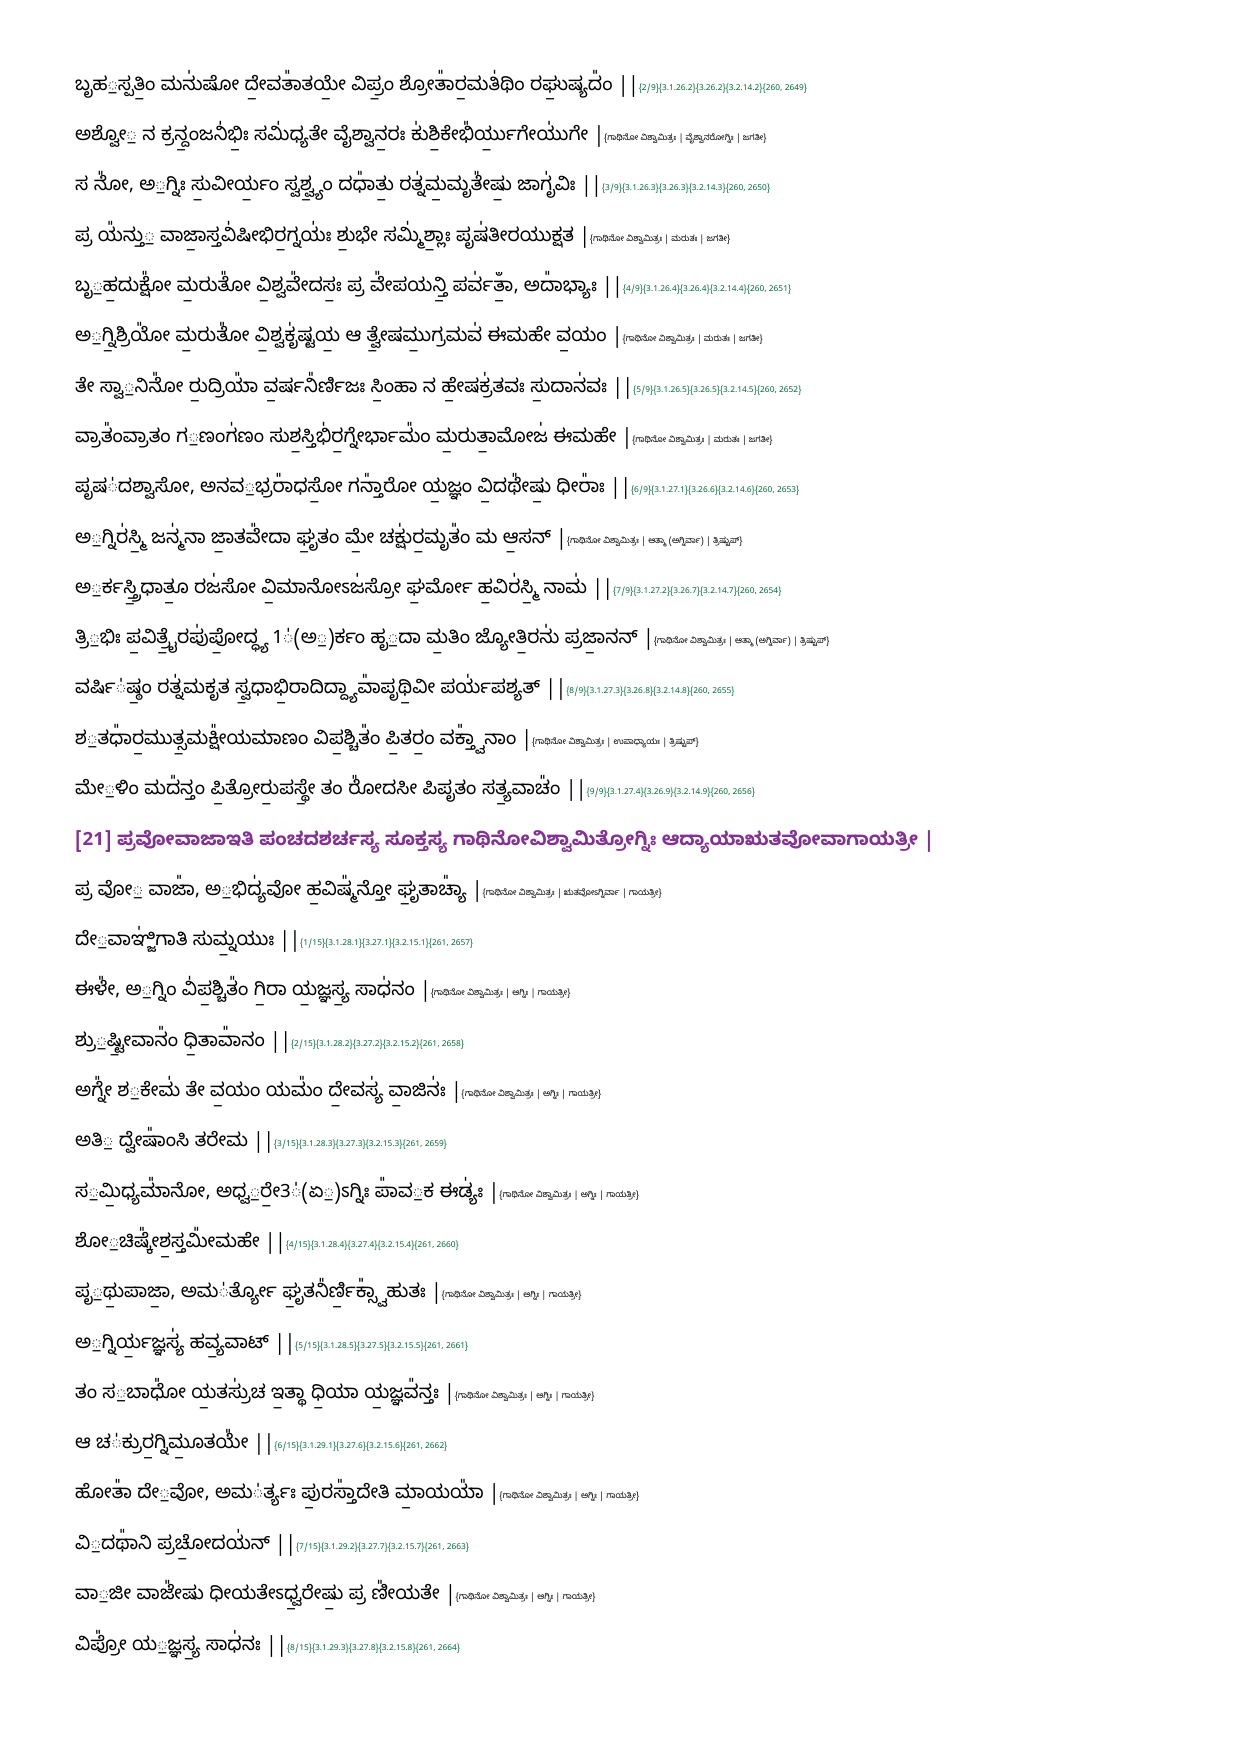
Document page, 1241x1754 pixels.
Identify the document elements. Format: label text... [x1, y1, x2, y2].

text ಅಗ್ನೇ᳚ ಶ॒ಕೇಮ॑ ತೇ ವ॒ಯಂ ಯಮಂ᳚ ದೇ॒ವಸ್ಯ॑ ವಾ॒ಜಿನಃ॑ |{ಗಾಥಿನೋ ವಿಶ್ವಾಮಿತ್ರಃ | ಅಗ್ನಿಃ | ಗಾಯತ್ರೀ} [75, 1081, 1165, 1107]
text ಶ॒ತಧಾ᳚ರ॒ಮುತ್ಸ॒ಮಕ್ಷೀ᳚ಯಮಾಣಂ ವಿಪ॒ಶ್ಚಿತಂ᳚ ಪಿ॒ತರಂ॒ ವಕ್ತ್ವಾ᳚ನಾಂ |{ಗಾಥಿನೋ ವಿಶ್ವಾಮಿತ್ರಃ | ಉಪಾಧ್ಯಾಯಃ | ತ್ರಿಷ್ಟುಪ್} [75, 729, 1165, 754]
text ಬೃಹ॒ಸ್ಪತಿಂ॒ ಮನು॑ಷೋ ದೇ॒ವತಾ᳚ತಯೇ॒ ವಿಪ್ರಂ॒ ಶ್ರೋತಾ᳚ರ॒ಮತಿ॑ಥಿಂ ರಘು॒ಷ್ಯದಂ᳚ ||{2/9}{3.1.26.2}{3.26.2}{3.2.14.2}{260, 2649} [75, 75, 1165, 100]
text [21] ಪ್ರವೋವಾಜಾಇತಿ ಪಂಚದಶರ್ಚಸ್ಯ ಸೂಕ್ತಸ್ಯ ಗಾಥಿನೋವಿಶ್ವಾಮಿತ್ರೋಗ್ನಿಃ ಆದ್ಯಾಯಾಋತವೋವಾಗಾಯತ್ರೀ | [75, 830, 1157, 855]
text ಅ॒ಗ್ನಿರ॑ಸ್ಮಿ॒ ಜನ್ಮ॑ನಾ ಜಾ॒ತವೇ᳚ದಾ ಘೃ॒ತಂ ಮೇ॒ ಚಕ್ಷು॑ರ॒ಮೃತಂ᳚ ಮ ಆ॒ಸನ್ |{ಗಾಥಿನೋ ವಿಶ್ವಾಮಿತ್ರಃ | ಆತ್ಮಾ (ಅಗ್ನಿರ್ವಾ) | ತ್ರಿಷ್ಟುಪ್} [75, 528, 1165, 553]
text ಆ ಚ॑ಕ್ರುರ॒ಗ್ನಿಮೂ॒ತಯೇ᳚ ||{6/15}{3.1.29.1}{3.27.6}{3.2.15.6}{261, 2662} [75, 1433, 1165, 1459]
text ವ್ರಾತಂ᳚ವ್ರಾತಂ ಗ॒ಣಂಗ॑ಣಂ ಸುಶ॒ಸ್ತಿಭಿ॑ರ॒ಗ್ನೇರ್ಭಾಮಂ᳚ ಮ॒ರುತಾ॒ಮೋಜ॑ ಈಮಹೇ |{ಗಾಥಿನೋ ವಿಶ್ವಾಮಿತ್ರಃ | ಮರುತಃ | ಜಗತೀ} [75, 427, 1165, 452]
text ತೇ ಸ್ವಾ॒ನಿನೋ᳚ ರು॒ದ್ರಿಯಾ᳚ ವ॒ರ್ಷನಿ᳚ರ್ಣಿಜಃ ಸಿಂ॒ಹಾ ನ ಹೇ॒ಷಕ್ರ॑ತವಃ ಸು॒ದಾನ॑ವಃ ||{5/9}{3.1.26.5}{3.26.5}{3.2.14.5}{260, 2652} [75, 377, 1165, 402]
text ಅತಿ॒ ದ್ವೇಷಾಂ᳚ಸಿ ತರೇಮ ||{3/15}{3.1.28.3}{3.27.3}{3.2.15.3}{261, 2659} [75, 1132, 1165, 1157]
text ಅ॒ಗ್ನಿ॒ಶ್ರಿಯೋ᳚ ಮ॒ರುತೋ᳚ ವಿ॒ಶ್ವಕೃ॑ಷ್ಟಯ॒ ಆ ತ್ವೇ॒ಷಮು॒ಗ್ರಮವ॑ ಈಮಹೇ ವ॒ಯಂ |{ಗಾಥಿನೋ ವಿಶ್ವಾಮಿತ್ರಃ | ಮರುತಃ | ಜಗತೀ} [75, 327, 1165, 352]
text ವಿ॒ದಥಾ᳚ನಿ ಪ್ರಚೋ॒ದಯ॑ನ್ ||{7/15}{3.1.29.2}{3.27.7}{3.2.15.7}{261, 2663} [75, 1534, 1165, 1559]
text ಪ್ರ ವೋ॒ ವಾಜಾ᳚, ಅ॒ಭಿದ್ಯ॑ವೋ ಹ॒ವಿಷ್ಮ᳚‌ನ್ತೋ ಘೃ॒ತಾಚ್ಯಾ᳚ |{ಗಾಥಿನೋ ವಿಶ್ವಾಮಿತ್ರಃ | ಋತವೋಽಗ್ನಿರ್ವಾ | ಗಾಯತ್ರೀ} [75, 880, 1165, 905]
text ತಂ ಸ॒ಬಾಧೋ᳚ ಯ॒ತಸ್ರು॑ಚ ಇ॒ತ್ಥಾ ಧಿ॒ಯಾ ಯ॒ಜ್ಞವ᳚‌ನ್ತಃ |{ಗಾಥಿನೋ ವಿಶ್ವಾಮಿತ್ರಃ | ಅಗ್ನಿಃ | ಗಾಯತ್ರೀ} [75, 1383, 1165, 1408]
text ಪೃಷ॑ದಶ್ವಾಸೋ, ಅನವ॒ಭ್ರರಾ᳚ಧಸೋ॒ ಗ‌ನ್ತಾ᳚ರೋ ಯ॒ಜ್ಞಂ ವಿ॒ದಥೇ᳚ಷು॒ ಧೀರಾಃ᳚ ||{6/9}{3.1.27.1}{3.26.6}{3.2.14.6}{260, 2653} [75, 477, 1165, 503]
text ಅ॒ಗ್ನಿರ್ಯ॒ಜ್ಞಸ್ಯ॑ ಹವ್ಯ॒ವಾಟ್ ||{5/15}{3.1.28.5}{3.27.5}{3.2.15.5}{261, 2661} [75, 1333, 1165, 1358]
text ವಿಪ್ರೋ᳚ ಯ॒ಜ್ಞಸ್ಯ॒ ಸಾಧ॑ನಃ ||{8/15}{3.1.29.3}{3.27.8}{3.2.15.8}{261, 2664} [75, 1635, 1165, 1660]
text ಅ॒ರ್ಕಸ್ತ್ರಿ॒ಧಾತೂ॒ ರಜ॑ಸೋ ವಿ॒ಮಾನೋಽಜ॑ಸ್ರೋ ಘ॒ರ್ಮೋ ಹ॒ವಿರ॑ಸ್ಮಿ॒ ನಾಮ॑ ||{7/9}{3.1.27.2}{3.26.7}{3.2.14.7}{260, 2654} [75, 578, 1165, 603]
text ಶ್ರು॒ಷ್ಟೀ॒ವಾನಂ᳚ ಧಿ॒ತಾವಾ᳚ನಂ ||{2/15}{3.1.28.2}{3.27.2}{3.2.15.2}{261, 2658} [75, 1031, 1165, 1056]
text ಪ್ರ ಯ᳚‌ನ್ತು॒ ವಾಜಾ॒ಸ್ತವಿ॑ಷೀಭಿರ॒ಗ್ನಯಃ॑ ಶು॒ಭೇ ಸಮ್ಮಿ॑ಶ್ಲಾಃ॒ ಪೃಷ॑ತೀರಯುಕ್ಷತ |{ಗಾಥಿನೋ ವಿಶ್ವಾಮಿತ್ರಃ | ಮರುತಃ | ಜಗತೀ} [75, 226, 1165, 251]
text ದೇ॒ವಾ‌ಞ್ಜಿ॑ಗಾತಿ ಸುಮ್ನ॒ಯುಃ ||{1/15}{3.1.28.1}{3.27.1}{3.2.15.1}{261, 2657} [75, 930, 1165, 956]
text ಪೃ॒ಥು॒ಪಾಜಾ॒, ಅಮ॑ರ್ತ್ಯೋ ಘೃ॒ತನಿ᳚ರ್ಣಿ॒ಕ್ಸ್ವಾ᳚ಹುತಃ |{ಗಾಥಿನೋ ವಿಶ್ವಾಮಿತ್ರಃ | ಅಗ್ನಿಃ | ಗಾಯತ್ರೀ} [75, 1282, 1165, 1308]
text ತ್ರಿ॒ಭಿಃ ಪ॒ವಿತ್ರೈ॒ರಪು॑ಪೋ॒ದ್ಧ್ಯ1॑(ಅ॒)ರ್ಕಂ ಹೃ॒ದಾ ಮ॒ತಿಂ ಜ್ಯೋತಿ॒ರನು॑ ಪ್ರಜಾ॒ನನ್ |{ಗಾಥಿನೋ ವಿಶ್ವಾಮಿತ್ರಃ | ಆತ್ಮಾ (ಅಗ್ನಿರ್ವಾ) | ತ್ರಿಷ್ಟುಪ್} [75, 628, 1165, 654]
text ಈಳೇ᳚, ಅ॒ಗ್ನಿಂ ವಿ॑ಪ॒ಶ್ಚಿತಂ᳚ ಗಿ॒ರಾ ಯ॒ಜ್ಞಸ್ಯ॒ ಸಾಧ॑ನಂ |{ಗಾಥಿನೋ ವಿಶ್ವಾಮಿತ್ರಃ | ಅಗ್ನಿಃ | ಗಾಯತ್ರೀ} [75, 981, 1165, 1006]
text ಹೋತಾ᳚ ದೇ॒ವೋ, ಅಮ॑ರ್ತ್ಯಃ ಪು॒ರಸ್ತಾ᳚ದೇತಿ ಮಾ॒ಯಯಾ᳚ |{ಗಾಥಿನೋ ವಿಶ್ವಾಮಿತ್ರಃ | ಅಗ್ನಿಃ | ಗಾಯತ್ರೀ} [75, 1484, 1165, 1509]
text ವಾ॒ಜೀ ವಾಜೇ᳚ಷು ಧೀಯತೇಽಧ್ವ॒ರೇಷು॒ ಪ್ರ ಣೀ᳚ಯತೇ |{ಗಾಥಿನೋ ವಿಶ್ವಾಮಿತ್ರಃ | ಅಗ್ನಿಃ | ಗಾಯತ್ರೀ} [75, 1584, 1165, 1610]
text ಮೇ॒ಳಿಂ ಮದ᳚‌ನ್ತಂ ಪಿ॒ತ್ರೋರು॒ಪಸ್ಥೇ॒ ತಂ ರೋ᳚ದಸೀ ಪಿಪೃತಂ ಸತ್ಯ॒ವಾಚಂ᳚ ||{9/9}{3.1.27.4}{3.26.9}{3.2.14.9}{260, 2656} [75, 779, 1165, 805]
text ಬೃ॒ಹ॒ದುಕ್ಷೋ᳚ ಮ॒ರುತೋ᳚ ವಿ॒ಶ್ವವೇ᳚ದಸಃ॒ ಪ್ರ ವೇ᳚ಪಯ‌ನ್ತಿ॒ ಪರ್ವ॑ತಾಁ॒, ಅದಾ᳚ಭ್ಯಾಃ ||{4/9}{3.1.26.4}{3.26.4}{3.2.14.4}{260, 2651} [75, 276, 1165, 302]
text ವರ್ಷಿ॑ಷ್ಠಂ॒ ರತ್ನ॑ಮಕೃತ ಸ್ವ॒ಧಾಭಿ॒ರಾದಿದ್ದ್ಯಾವಾ᳚ಪೃಥಿ॒ವೀ ಪರ್ಯ॑ಪಶ್ಯತ್ ||{8/9}{3.1.27.3}{3.26.8}{3.2.14.8}{260, 2655} [75, 679, 1165, 704]
text ಶೋ॒ಚಿಷ್ಕೇ᳚ಶ॒ಸ್ತಮೀ᳚ಮಹೇ ||{4/15}{3.1.28.4}{3.27.4}{3.2.15.4}{261, 2660} [75, 1232, 1165, 1257]
text ಅಶ್ವೋ॒ ನ ಕ್ರ‌ನ್ದಂ॒ಜನಿ॑ಭಿಃ॒ ಸಮಿ॑ಧ್ಯತೇ ವೈಶ್ವಾನ॒ರಃ ಕು॑ಶಿ॒ಕೇಭಿ᳚ರ್ಯು॒ಗೇಯು॑ಗೇ |{ಗಾಥಿನೋ ವಿಶ್ವಾಮಿತ್ರಃ | ವೈಶ್ವಾನರೋಗ್ನಿಃ | ಜಗತೀ} [75, 125, 1165, 151]
text ಸ॒ಮಿ॒ಧ್ಯಮಾ᳚ನೋ, ಅಧ್ವ॒ರೇ॒3॑(ಏ॒)ಽಗ್ನಿಃ ಪಾ᳚ವ॒ಕ ಈಡ್ಯಃ॑ |{ಗಾಥಿನೋ ವಿಶ್ವಾಮಿತ್ರಃ | ಅಗ್ನಿಃ | ಗಾಯತ್ರೀ} [75, 1182, 1165, 1207]
text ಸ ನೋ᳚, ಅ॒ಗ್ನಿಃ ಸು॒ವೀರ್ಯಂ॒ ಸ್ವಶ್ವ್ಯಂ॒ ದಧಾ᳚ತು॒ ರತ್ನ॑ಮ॒ಮೃತೇ᳚ಷು॒ ಜಾಗೃ॑ವಿಃ ||{3/9}{3.1.26.3}{3.26.3}{3.2.14.3}{260, 2650} [75, 176, 1165, 201]
